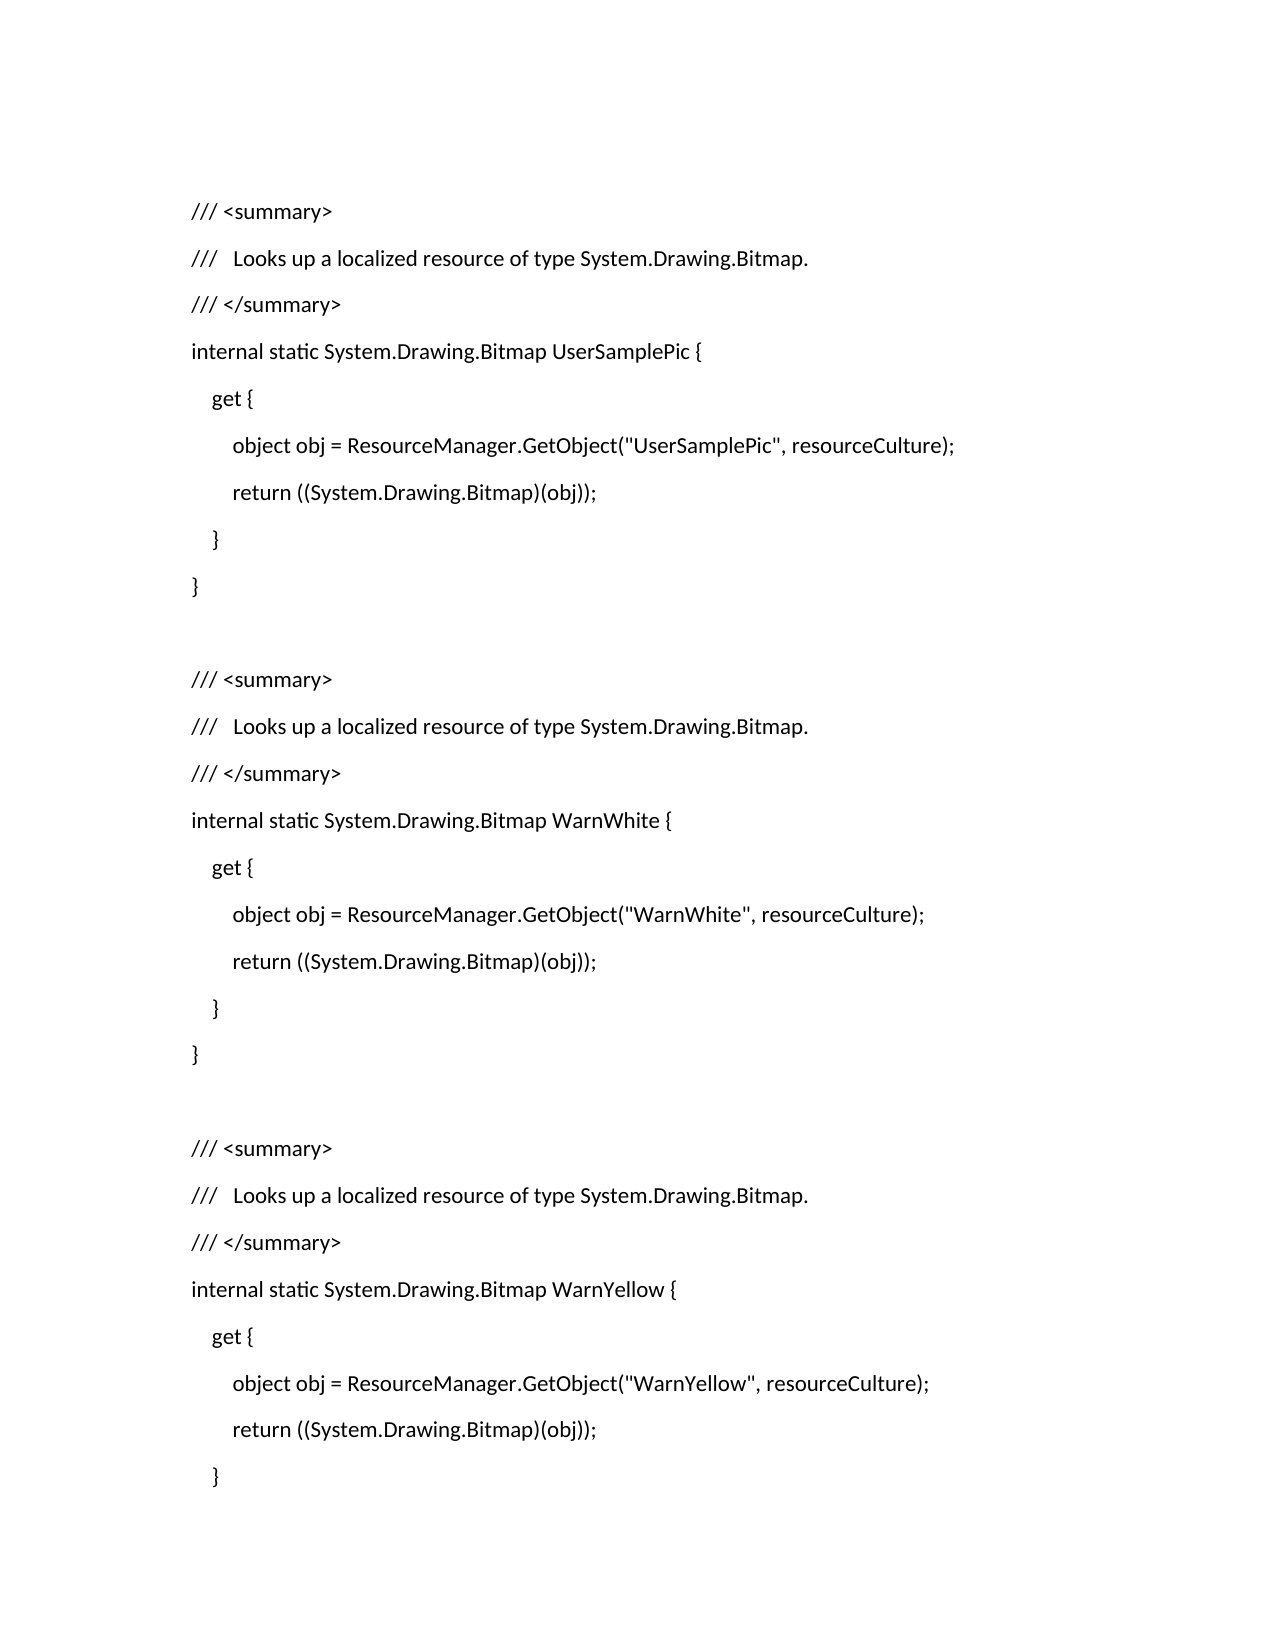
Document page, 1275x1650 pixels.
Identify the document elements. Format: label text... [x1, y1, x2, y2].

text } [150, 994, 1125, 1022]
text /// Looks up a localized resource of type System.Drawing.Bitmap. [150, 244, 1125, 272]
text internal static System.Drawing.Bitmap WarnWhite { [150, 806, 1125, 834]
text /// </summary> [150, 291, 1125, 319]
text } [150, 525, 1125, 553]
text return ((System.Drawing.Bitmap)(obj)); [150, 1416, 1125, 1444]
text /// <summary> [150, 666, 1125, 694]
text } [150, 572, 1125, 600]
text object obj = ResourceManager.GetObject("WarnWhite", resourceCulture); [150, 900, 1125, 928]
text /// </summary> [150, 1228, 1125, 1256]
text get { [150, 1322, 1125, 1350]
text internal static System.Drawing.Bitmap WarnYellow { [150, 1275, 1125, 1303]
text /// <summary> [150, 197, 1125, 225]
text object obj = ResourceManager.GetObject("UserSamplePic", resourceCulture); [150, 431, 1125, 459]
text /// </summary> [150, 759, 1125, 787]
text /// <summary> [150, 1134, 1125, 1162]
text internal static System.Drawing.Bitmap UserSamplePic { [150, 337, 1125, 366]
text get { [150, 853, 1125, 881]
text get { [150, 384, 1125, 412]
text return ((System.Drawing.Bitmap)(obj)); [150, 947, 1125, 975]
text } [150, 1041, 1125, 1069]
text object obj = ResourceManager.GetObject("WarnYellow", resourceCulture); [150, 1369, 1125, 1397]
text /// Looks up a localized resource of type System.Drawing.Bitmap. [150, 712, 1125, 741]
text } [150, 1462, 1125, 1491]
text return ((System.Drawing.Bitmap)(obj)); [150, 478, 1125, 506]
text /// Looks up a localized resource of type System.Drawing.Bitmap. [150, 1181, 1125, 1209]
